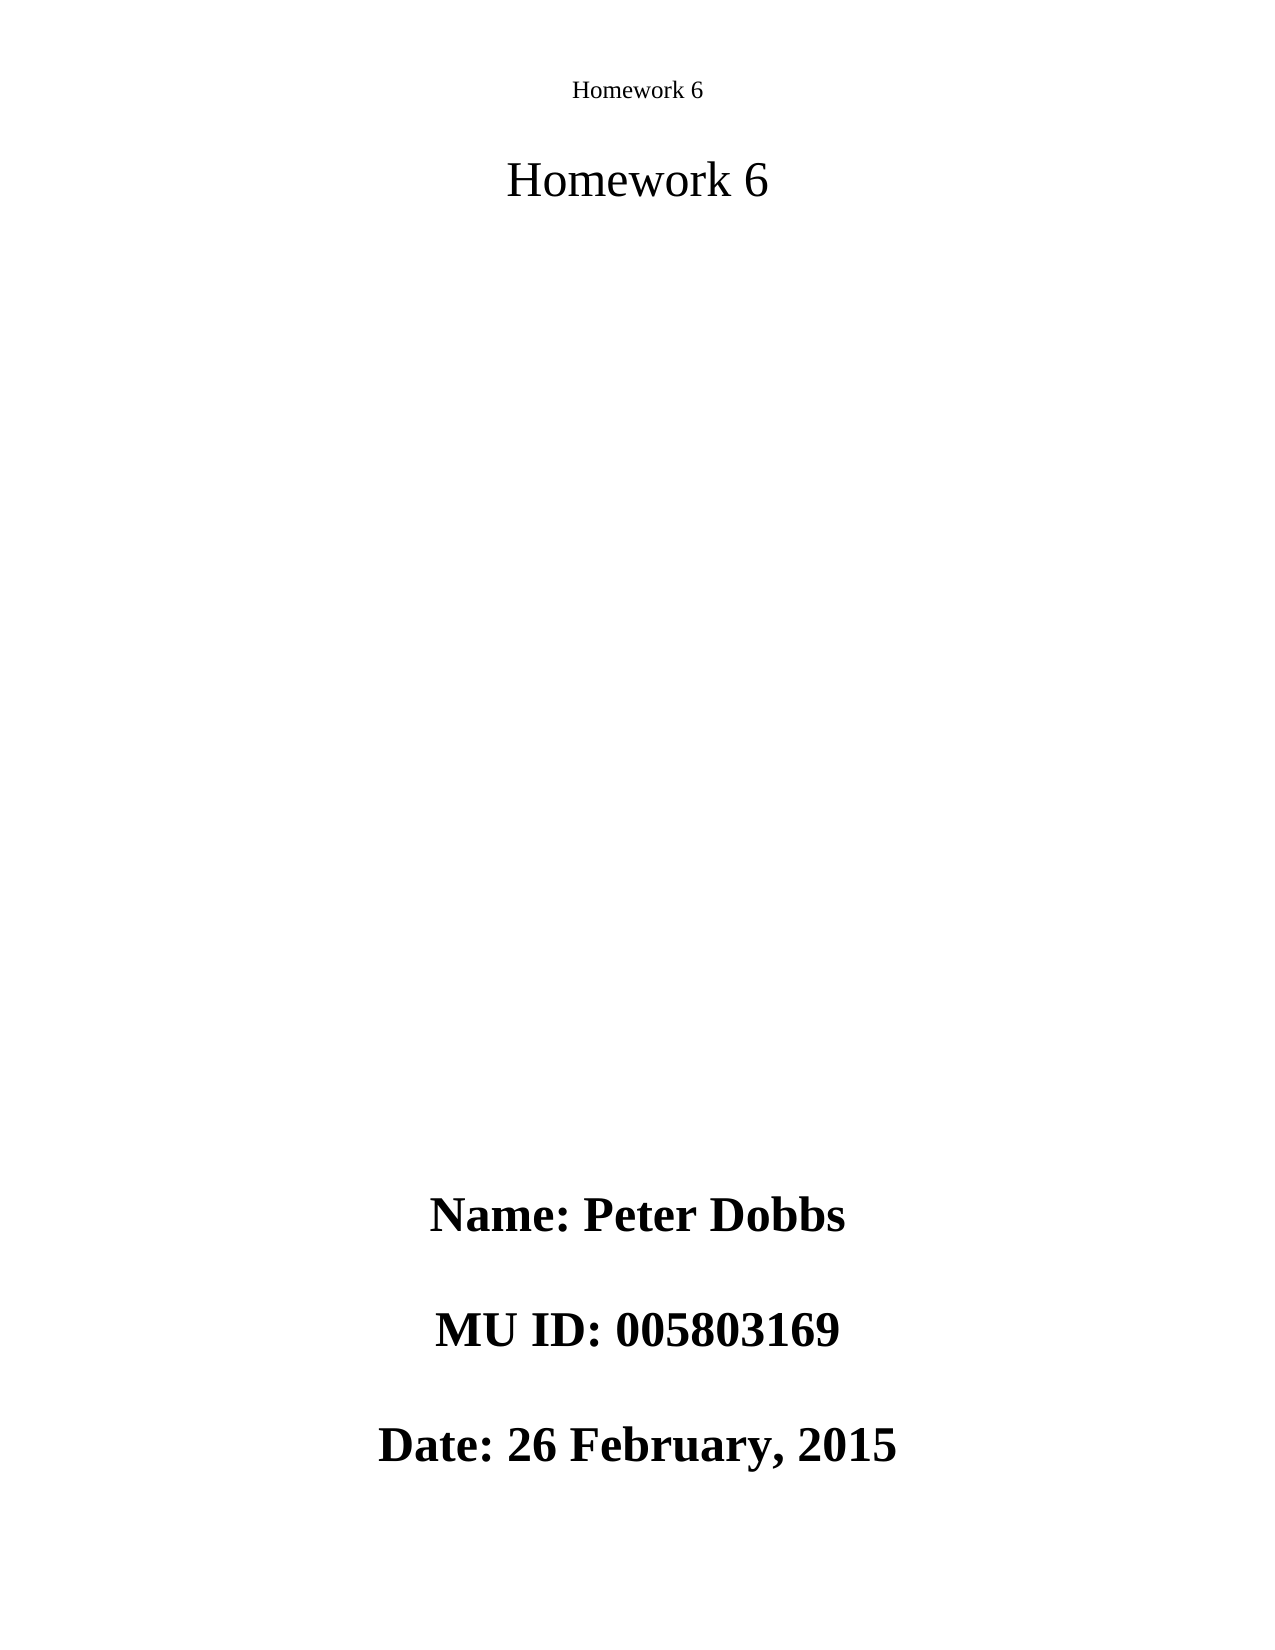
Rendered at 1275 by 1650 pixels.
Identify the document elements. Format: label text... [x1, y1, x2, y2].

text Homework 6 [150, 150, 1125, 207]
text Name: Peter Dobbs [150, 1185, 1125, 1242]
text MU ID: 005803169 [150, 1300, 1125, 1357]
text Date: 26 February, 2015 [150, 1415, 1125, 1472]
